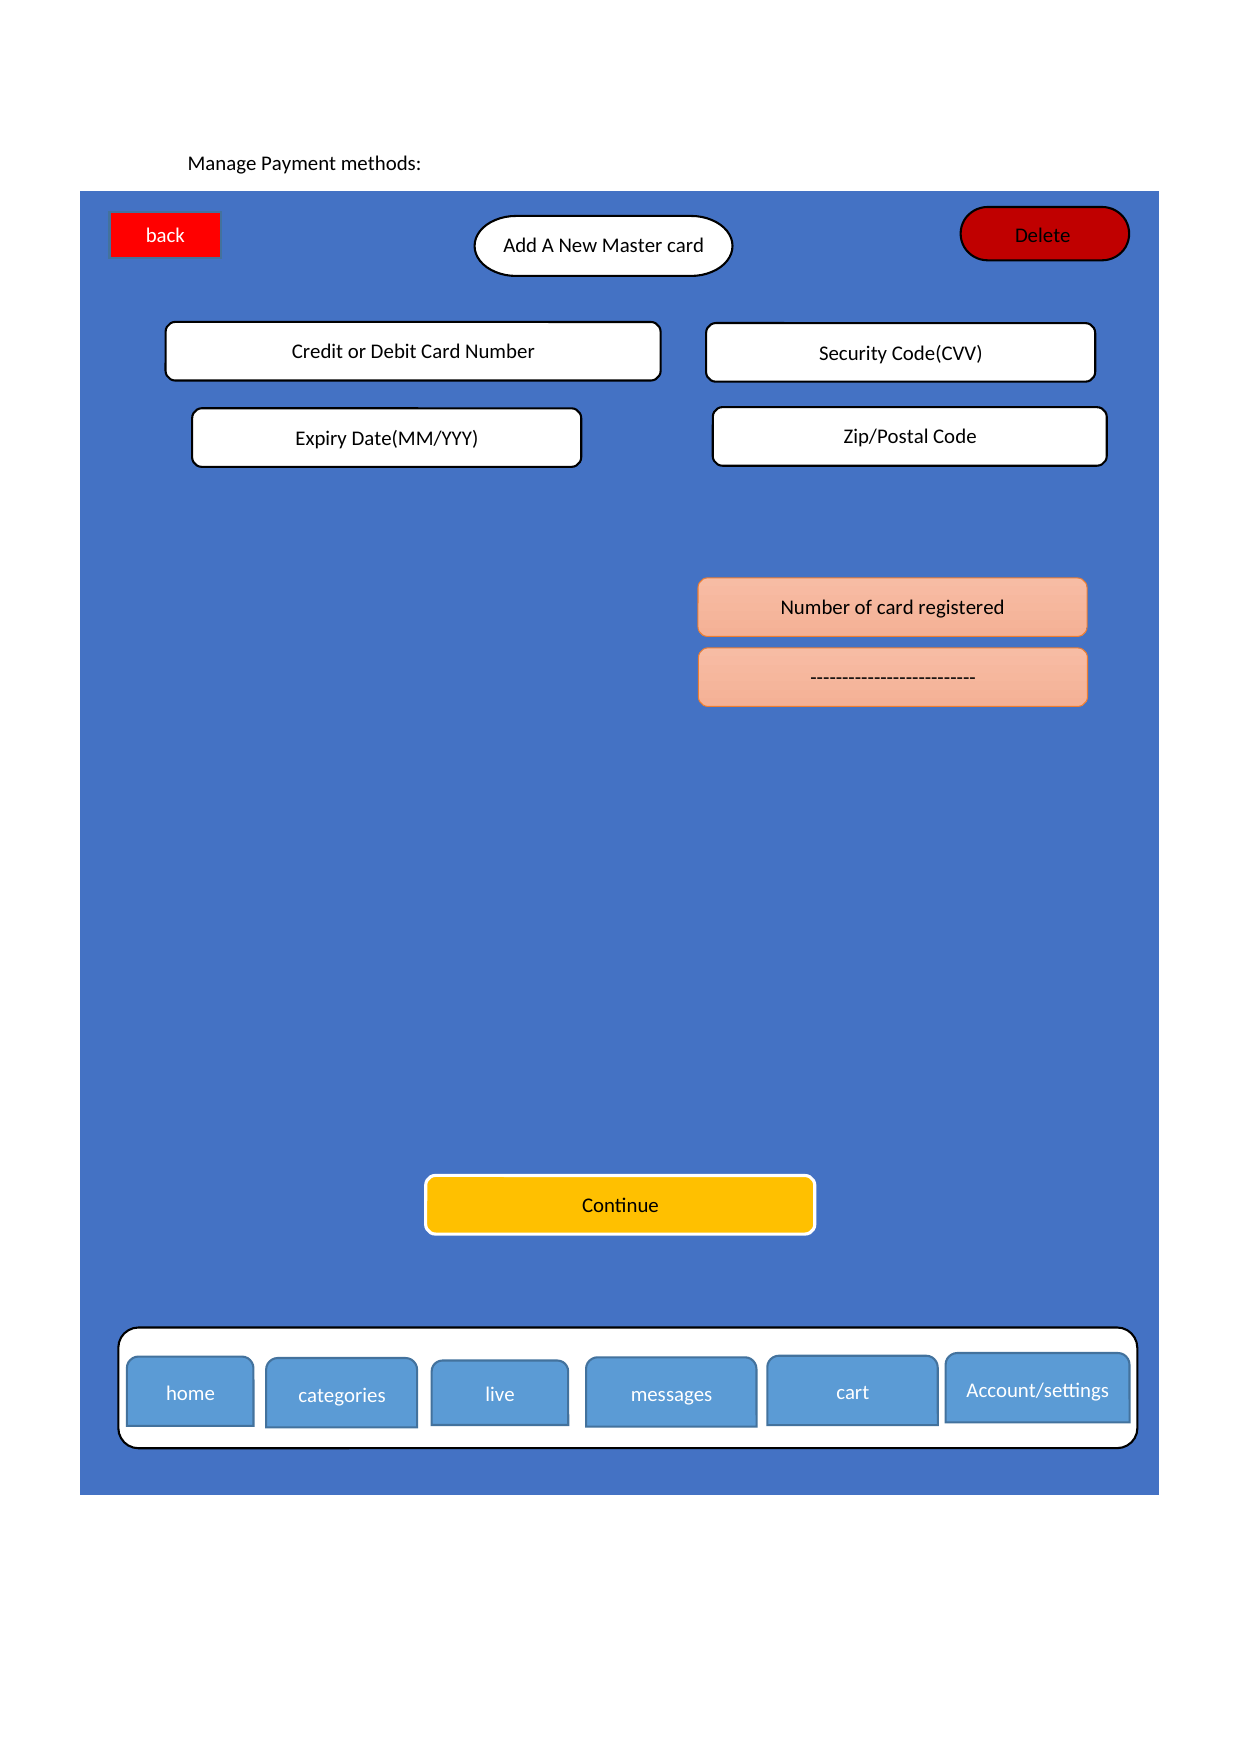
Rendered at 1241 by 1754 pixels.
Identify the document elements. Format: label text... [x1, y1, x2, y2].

text Manage Payment methods: [187, 150, 1053, 175]
